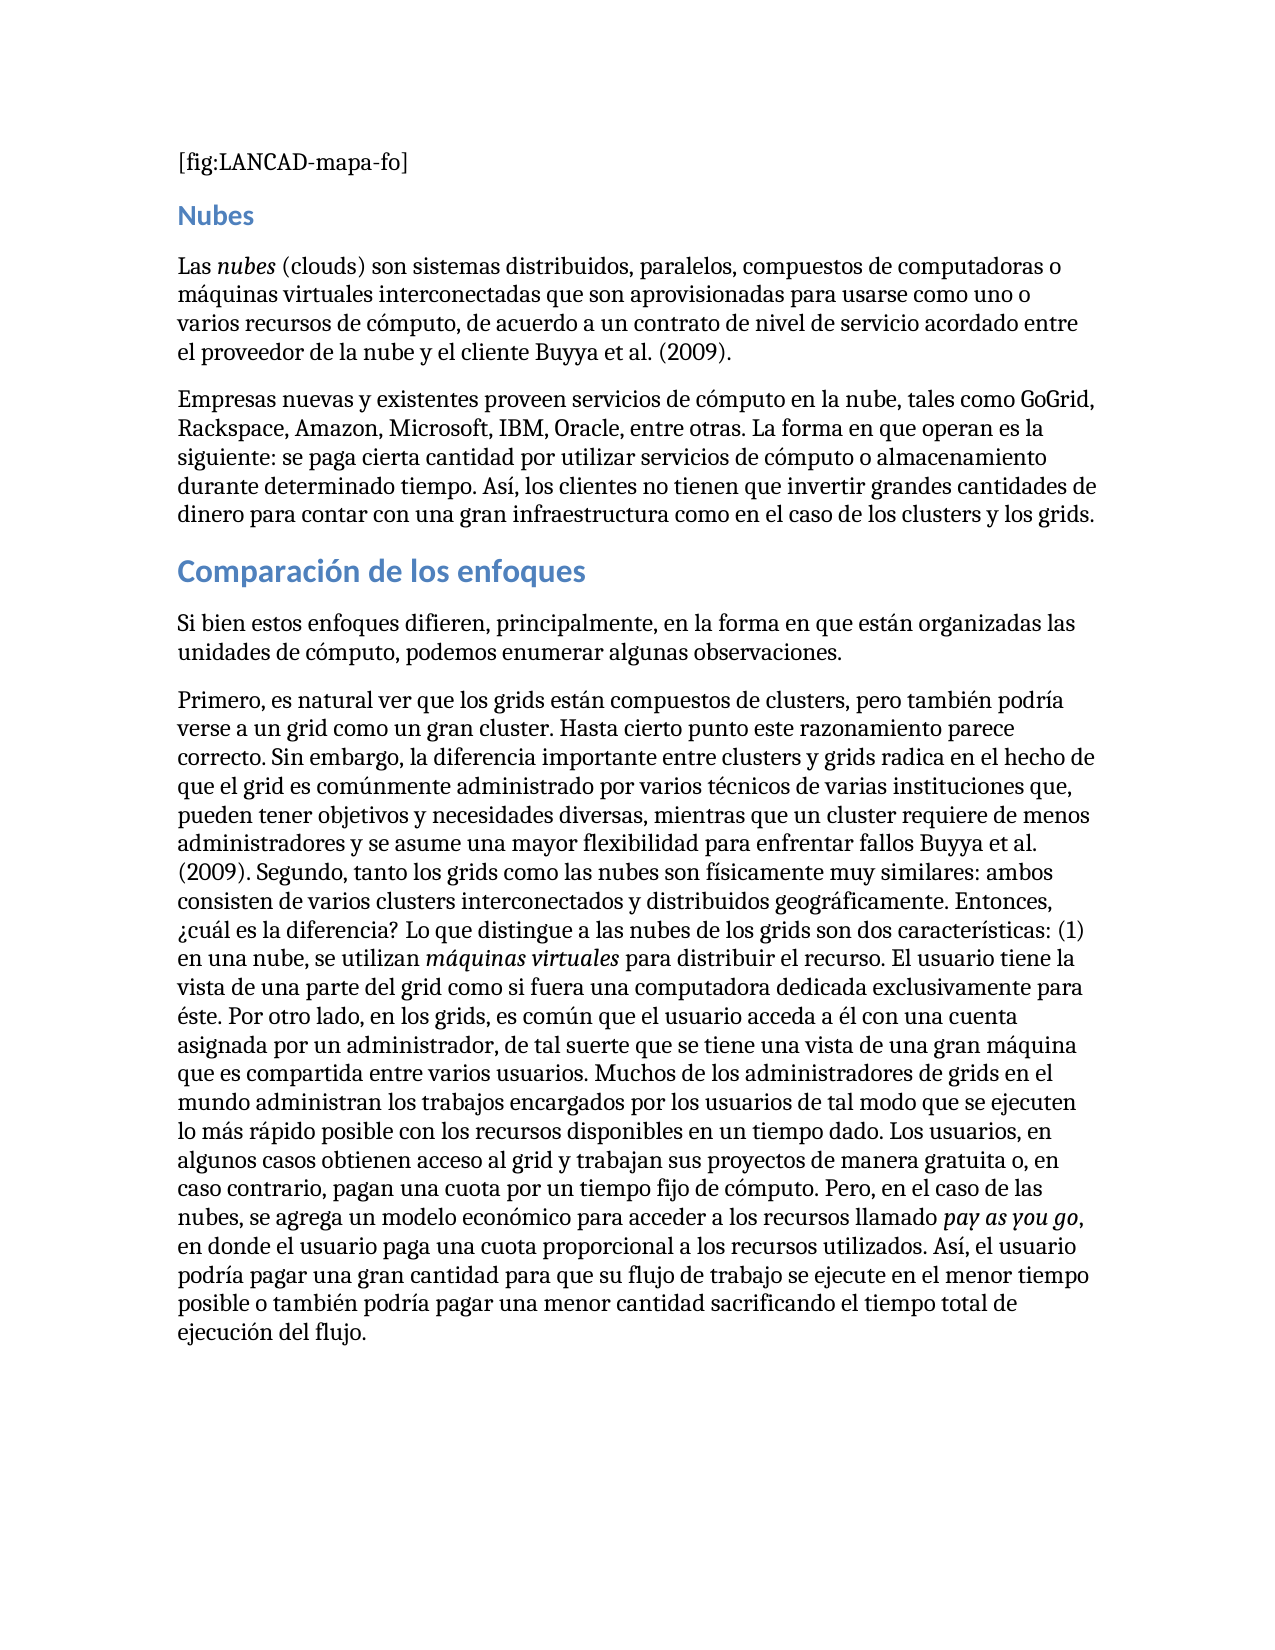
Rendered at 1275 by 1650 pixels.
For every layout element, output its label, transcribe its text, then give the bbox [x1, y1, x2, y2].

text Primero, es natural ver que los grids están compuestos de clusters, pero también podría verse a un grid como un gran cluster. Hasta cierto punto este razonamiento parece correcto. Sin embargo, la diferencia importante entre clusters y grids radica en el hecho de que el grid es comúnmente administrado por varios técnicos de varias instituciones que, pueden tener objetivos y necesidades diversas, mientras que un cluster requiere de menos administradores y se asume una mayor flexibilidad para enfrentar fallos Buyya et al. (2009). Segundo, tanto los grids como las nubes son físicamente muy similares: ambos consisten de varios clusters interconectados y distribuidos geográficamente. Entonces, ¿cuál es la diferencia? Lo que distingue a las nubes de los grids son dos características: (1) en una nube, se utilizan máquinas virtuales para distribuir el recurso. El usuario tiene la vista de una parte del grid como si fuera una computadora dedicada exclusivamente para éste. Por otro lado, en los grids, es común que el usuario acceda a él con una cuenta asignada por un administrador, de tal suerte que se tiene una vista de una gran máquina que es compartida entre varios usuarios. Muchos de los administradores de grids en el mundo administran los trabajos encargados por los usuarios de tal modo que se ejecuten lo más rápido posible con los recursos disponibles en un tiempo dado. Los usuarios, en algunos casos obtienen acceso al grid y trabajan sus proyectos de manera gratuita o, en caso contrario, pagan una cuota por un tiempo fijo de cómputo. Pero, en el caso de las nubes, se agrega un modelo económico para acceder a los recursos llamado pay as you go, en donde el usuario paga una cuota proporcional a los recursos utilizados. Así, el usuario podría pagar una gran cantidad para que su flujo de trabajo se ejecute en el menor tiempo posible o también podría pagar una menor cantidad sacrificando el tiempo total de ejecución del flujo. [177, 686, 1098, 1347]
text Empresas nuevas y existentes proveen servicios de cómputo en la nube, tales como GoGrid, Rackspace, Amazon, Microsoft, IBM, Oracle, entre otras. La forma en que operan es la siguiente: se paga cierta cantidad por utilizar servicios de cómputo o almacenamiento durante determinado tiempo. Así, los clientes no tienen que invertir grandes cantidades de dinero para contar con una gran infraestructura como en el caso de los clusters y los grids. [177, 385, 1098, 529]
subtitle Comparación de los enfoques [177, 550, 1098, 591]
text [fig:LANCAD-mapa-fo] [177, 148, 1098, 176]
subtitle Nubes [177, 197, 1098, 233]
text Si bien estos enfoques difieren, principalmente, en la forma en que están organizadas las unidades de cómputo, podemos enumerar algunas observaciones. [177, 609, 1098, 667]
text Las nubes (clouds) son sistemas distribuidos, paralelos, compuestos de computadoras o máquinas virtuales interconectadas que son aprovisionadas para usarse como uno o varios recursos de cómputo, de acuerdo a un contrato de nivel de servicio acordado entre el proveedor de la nube y el cliente Buyya et al. (2009). [177, 252, 1098, 367]
